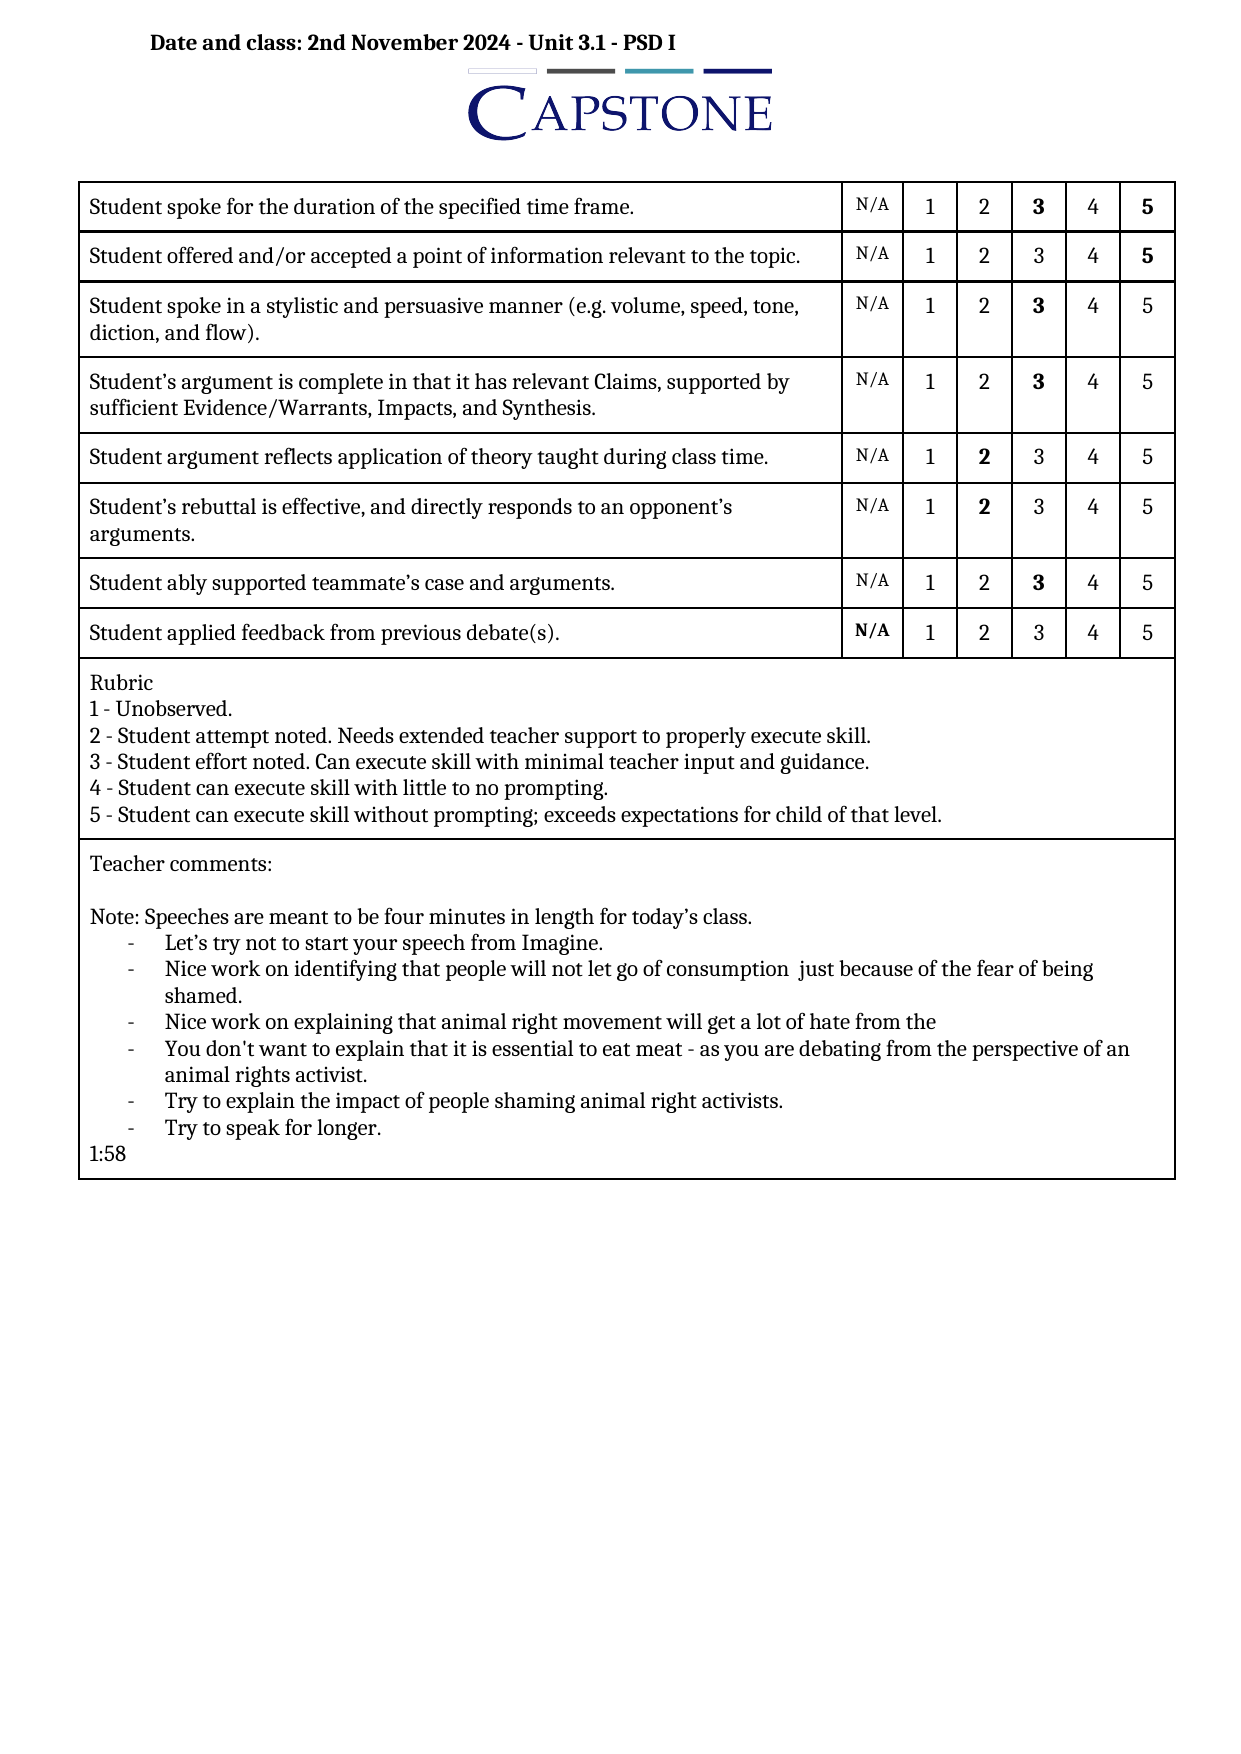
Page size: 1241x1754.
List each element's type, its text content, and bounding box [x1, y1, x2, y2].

table_header 1 [904, 183, 956, 230]
table_cell Student’s argument is complete in that it has relevant Claims, supported by sufficient Evidence/Warrants, Impacts, and Synthesis. [80, 358, 841, 432]
table_cell 1 [904, 434, 956, 482]
table_cell N/A [843, 233, 902, 280]
table_cell 2 [958, 484, 1011, 557]
table_cell N/A [843, 358, 902, 432]
table_cell N/A [843, 559, 902, 607]
table_cell 5 [1121, 609, 1174, 657]
table_cell 1 [904, 233, 956, 280]
table_header 3 [1013, 183, 1065, 230]
table_cell 1 [904, 559, 956, 607]
table_header 5 [1121, 183, 1174, 230]
table_cell N/A [843, 484, 902, 557]
table_cell 3 [1013, 283, 1065, 356]
table_cell Rubric 1 - Unobserved. 2 - Student attempt noted. Needs extended teacher support to properly execute skill. 3 - Student effort noted. Can execute skill with minimal teacher input and guidance. 4 - Student can execute skill with little to no prompting. 5 - Student can execute skill without prompting; exceeds expectations for child of that level. [80, 659, 1174, 838]
table_cell 1 [904, 609, 956, 657]
table_cell 5 [1121, 283, 1174, 356]
table_cell 5 [1121, 233, 1174, 280]
table_cell 3 [1013, 434, 1065, 482]
table_cell Teacher comments: Note: Speeches are meant to be four minutes in length for today’s class. Let’s try not to start your speech from Imagine. Nice work on identifying that people will not let go of consumption just because of the fear of being shamed. Nice work on explaining that animal right movement will get a lot of hate from the You don't want to explain that it is essential to eat meat - as you are debating from the perspective of an animal rights activist. Try to explain the impact of people shaming animal right activists. Try to speak for longer. 1:58 [80, 840, 1174, 1177]
table_cell Student’s rebuttal is effective, and directly responds to an opponent’s arguments. [80, 484, 841, 557]
table_cell N/A [843, 609, 902, 657]
table_cell 2 [958, 609, 1011, 657]
table_header 4 [1067, 183, 1119, 230]
table_cell 3 [1013, 484, 1065, 557]
table_cell 1 [904, 484, 956, 557]
table_cell 4 [1067, 434, 1119, 482]
table_cell Student argument reflects application of theory taught during class time. [80, 434, 841, 482]
picture [460, 60, 781, 147]
table_header 2 [958, 183, 1011, 230]
table_cell 5 [1121, 484, 1174, 557]
table_cell N/A [843, 283, 902, 356]
table_cell 3 [1013, 559, 1065, 607]
table_header N/A [843, 183, 902, 230]
table_cell 5 [1121, 358, 1174, 432]
table_cell 4 [1067, 559, 1119, 607]
table_cell 4 [1067, 233, 1119, 280]
table_cell 5 [1121, 559, 1174, 607]
table_cell 1 [904, 358, 956, 432]
table_cell 4 [1067, 358, 1119, 432]
table_cell 1 [904, 283, 956, 356]
table_cell 4 [1067, 484, 1119, 557]
table_cell 2 [958, 559, 1011, 607]
table_cell Student spoke in a stylistic and persuasive manner (e.g. volume, speed, tone, diction, and flow). [80, 283, 841, 356]
table_cell 2 [958, 434, 1011, 482]
table_cell 2 [958, 358, 1011, 432]
table_cell Student applied feedback from previous debate(s). [80, 609, 841, 657]
table_cell 2 [958, 233, 1011, 280]
table_cell 4 [1067, 609, 1119, 657]
table_cell N/A [843, 434, 902, 482]
table_cell Student ably supported teammate’s case and arguments. [80, 559, 841, 607]
table_cell 4 [1067, 283, 1119, 356]
table_cell 3 [1013, 358, 1065, 432]
table_cell 2 [958, 283, 1011, 356]
table_cell 3 [1013, 609, 1065, 657]
table_cell Student offered and/or accepted a point of information relevant to the topic. [80, 233, 841, 280]
table_cell 3 [1013, 233, 1065, 280]
table_header Student spoke for the duration of the specified time frame. [80, 183, 841, 230]
table_cell 5 [1121, 434, 1174, 482]
